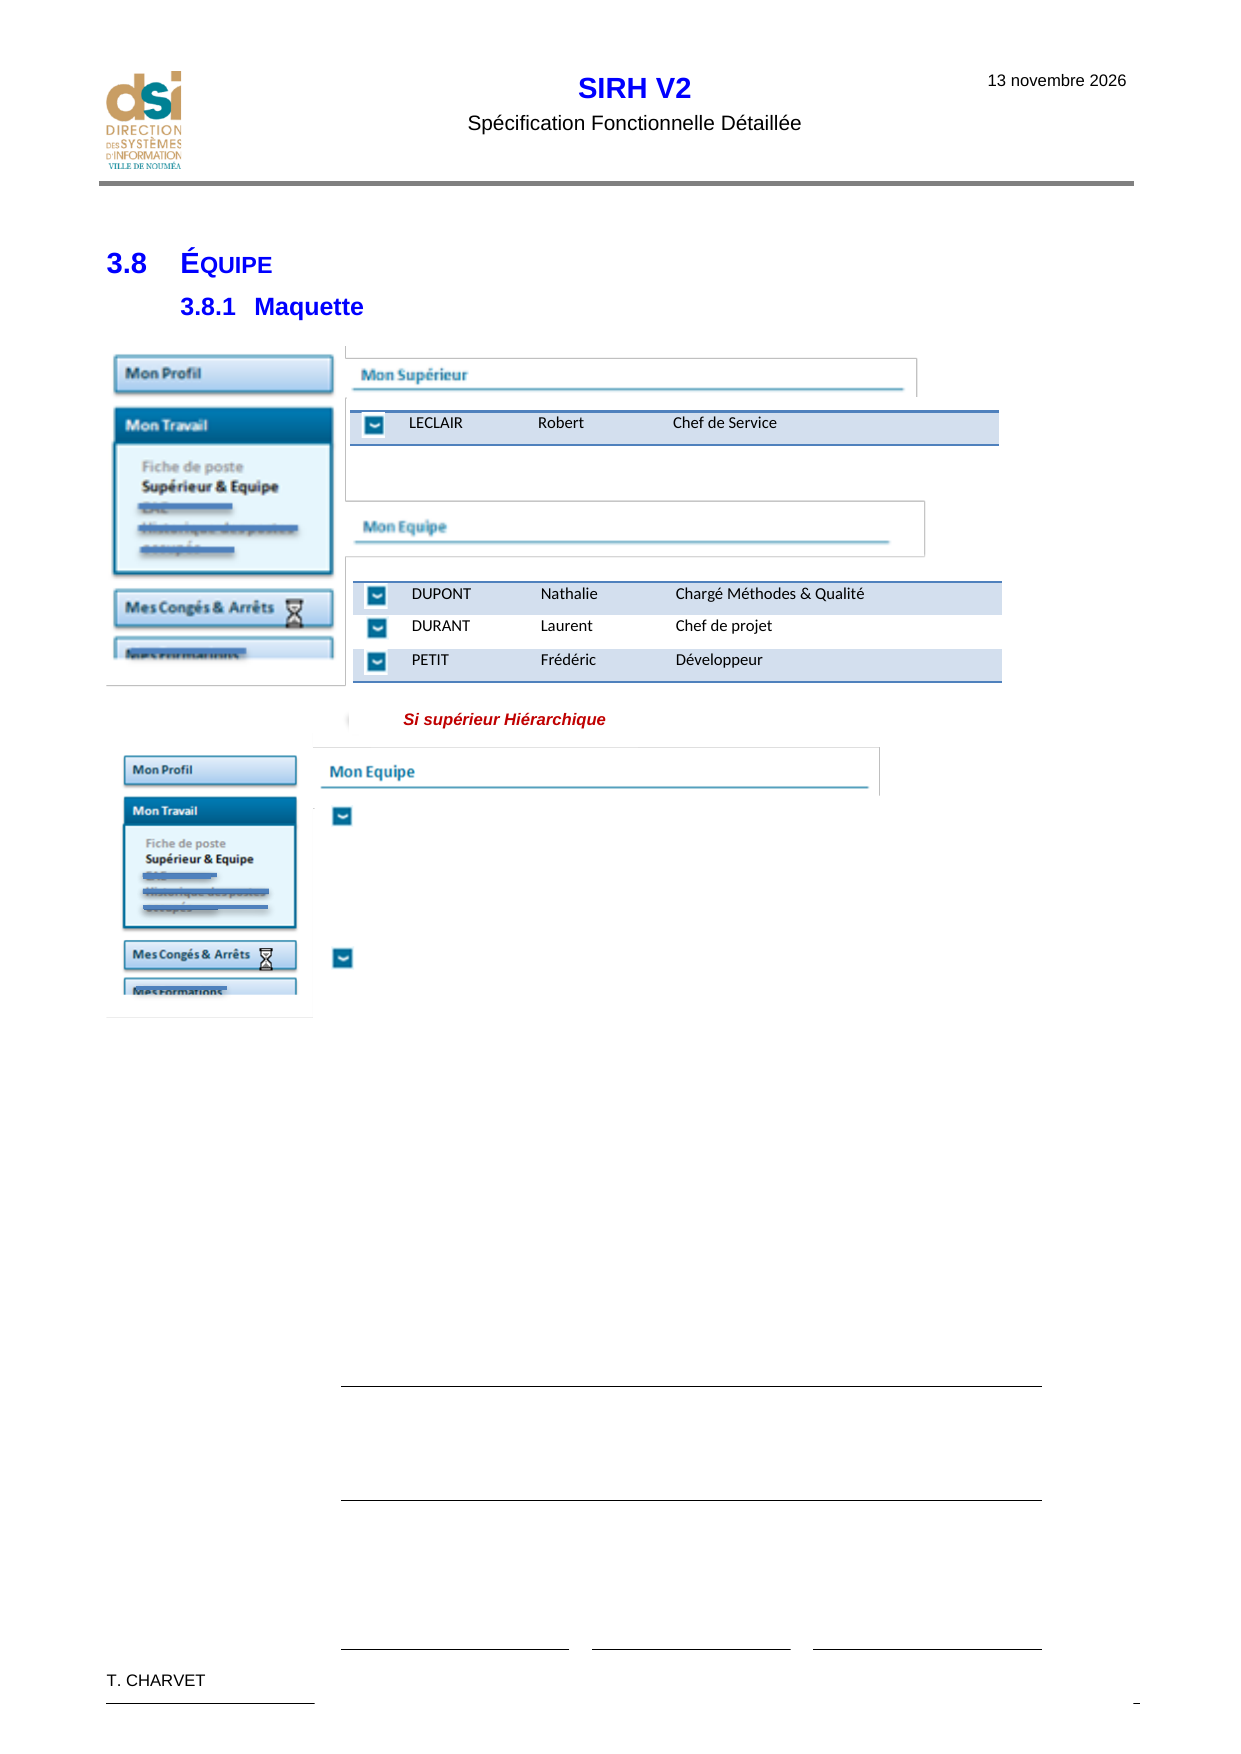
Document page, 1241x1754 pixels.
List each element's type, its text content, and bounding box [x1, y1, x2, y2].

picture [329, 944, 355, 972]
picture [106, 733, 893, 1160]
picture [106, 71, 182, 169]
picture [364, 648, 388, 675]
picture [364, 615, 389, 642]
picture [361, 412, 385, 438]
subtitle Équipe [106, 246, 1140, 280]
picture [106, 346, 988, 728]
subtitle Maquette [180, 292, 1140, 321]
picture [364, 583, 388, 609]
picture [329, 803, 354, 829]
